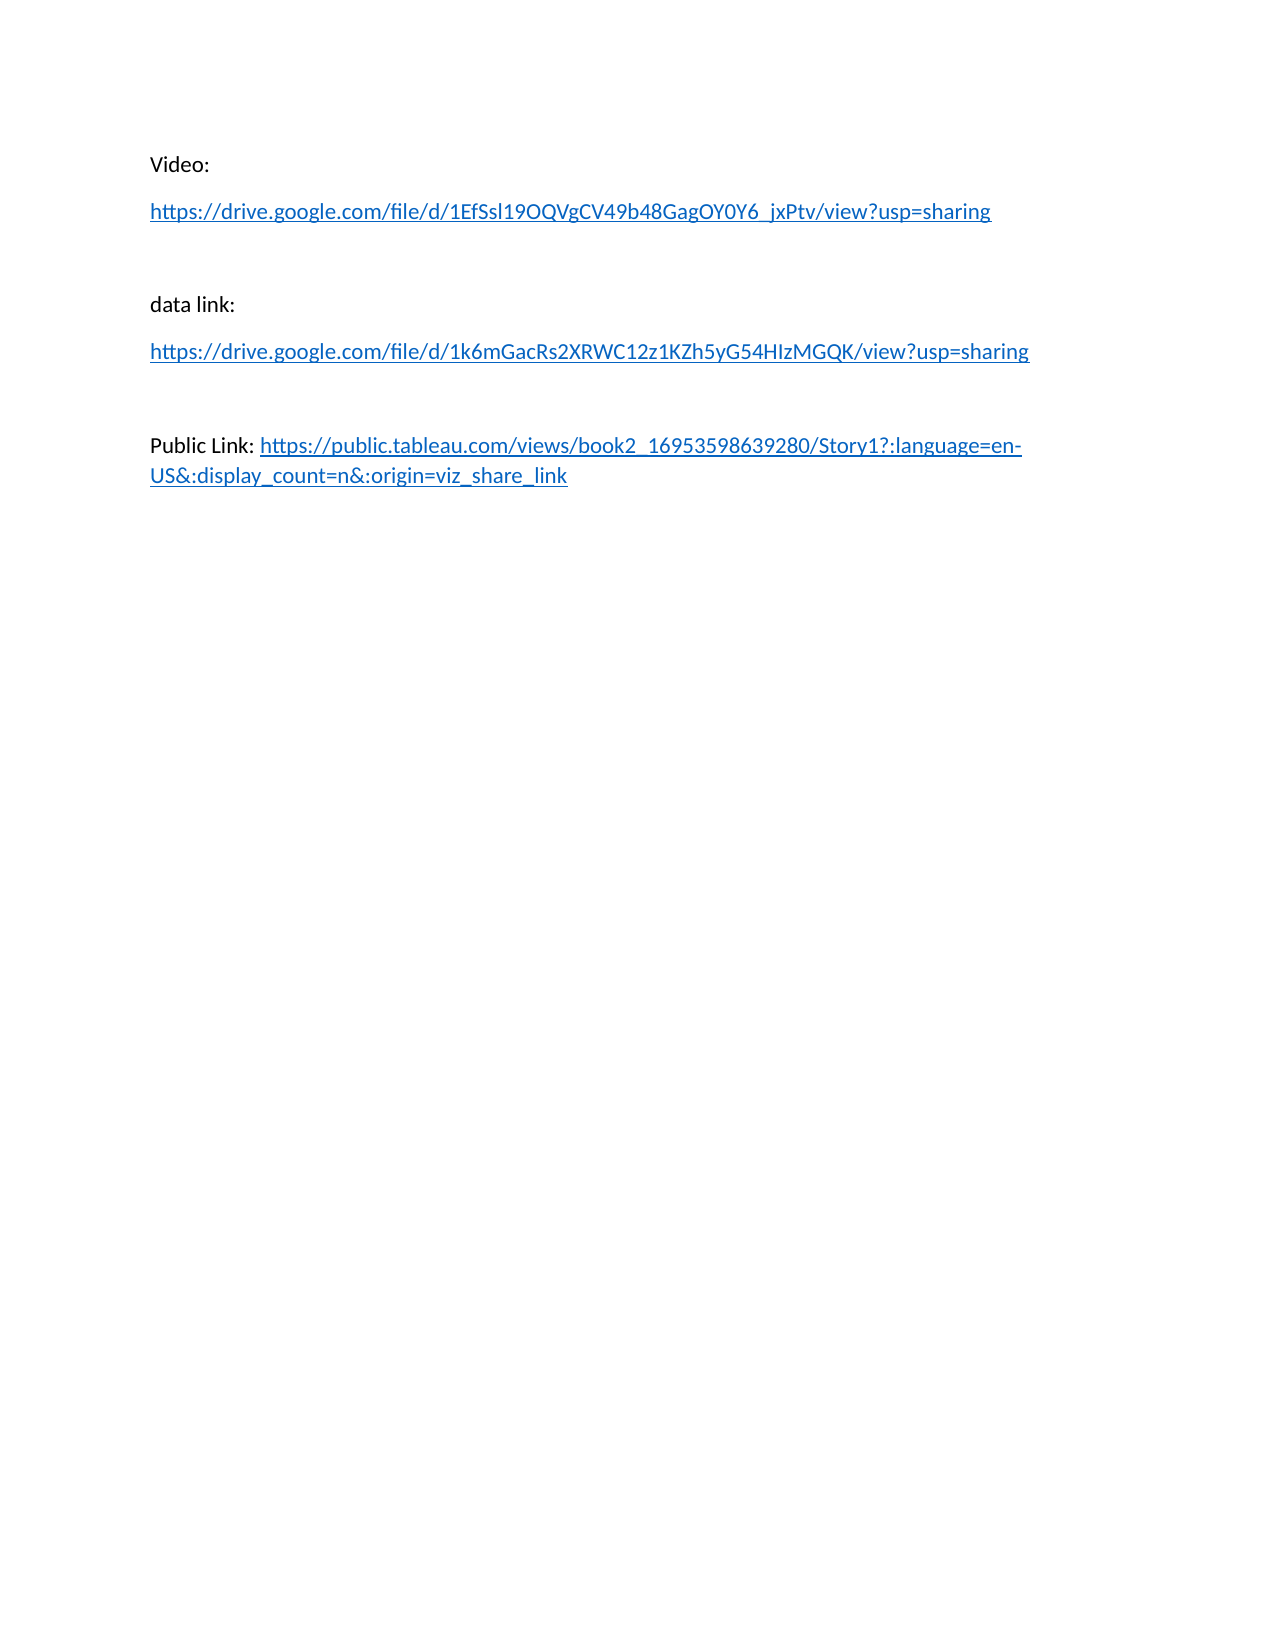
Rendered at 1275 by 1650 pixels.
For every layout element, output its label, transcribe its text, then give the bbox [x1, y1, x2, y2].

text https://drive.google.com/file/d/1EfSsl19OQVgCV49b48GagOY0Y6_jxPtv/view?usp=sharing [150, 197, 1125, 225]
text data link: [150, 291, 1125, 319]
text Video: [150, 150, 1125, 178]
text https://drive.google.com/file/d/1k6mGacRs2XRWC12z1KZh5yG54HIzMGQK/view?usp=sharing [150, 337, 1125, 366]
text Public Link: https://public.tableau.com/views/book2_16953598639280/Story1?:language=en-US&:display_count=n&:origin=viz_share_link [150, 431, 1125, 489]
